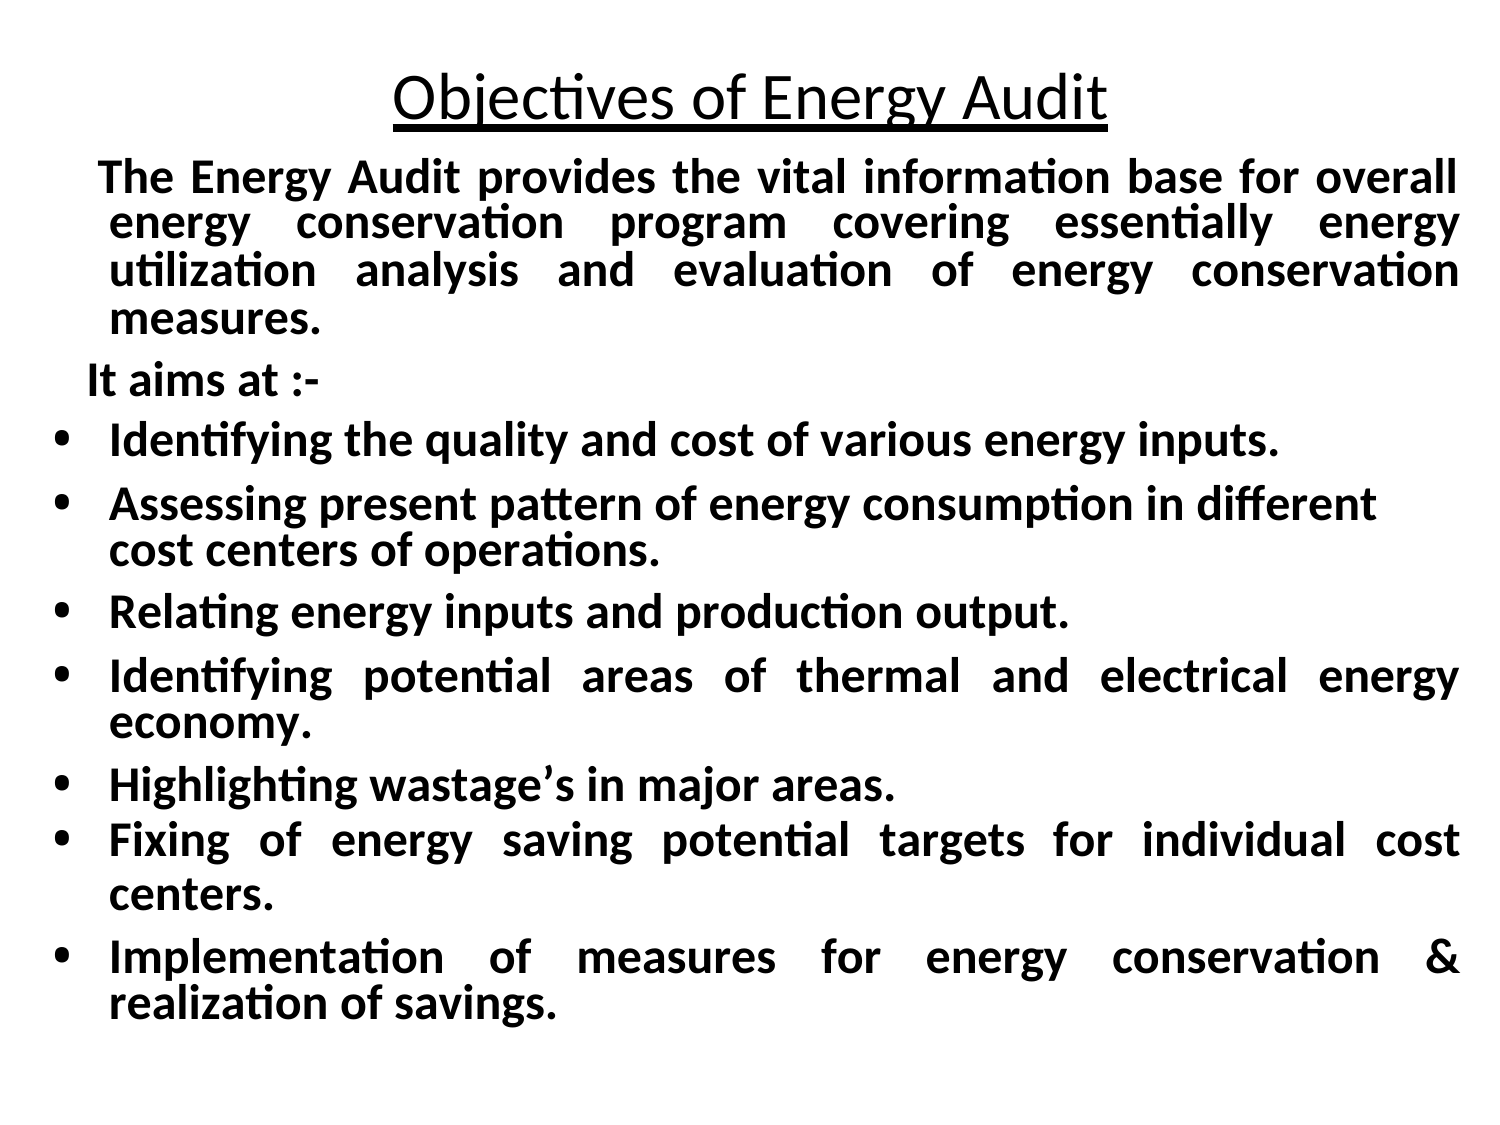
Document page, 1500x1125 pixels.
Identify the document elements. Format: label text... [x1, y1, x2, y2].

text The Energy Audit provides the vital information base for overall energy conservation program covering essentially energy utilization analysis and evaluation of energy conservation measures. [97, 156, 1461, 347]
list Fixing of energy saving potential targets for individual cost [52, 813, 1500, 867]
list Relating energy inputs and production output. [52, 580, 1500, 641]
list Highlighting wastage’s in major areas. [52, 753, 1500, 813]
list Identifying potential areas of thermal and electrical energy economy. [52, 650, 1460, 751]
text Objectives of Energy Audit [275, 58, 1226, 134]
list Implementation of measures for energy conservation & realization of savings. [52, 931, 1460, 1032]
text centers. [109, 867, 1500, 921]
list Identifying the quality and cost of various energy inputs. [52, 408, 1500, 468]
list Assessing present pattern of energy consumption in different cost centers of operations. [52, 478, 1460, 579]
text It aims at :- [86, 348, 1500, 408]
